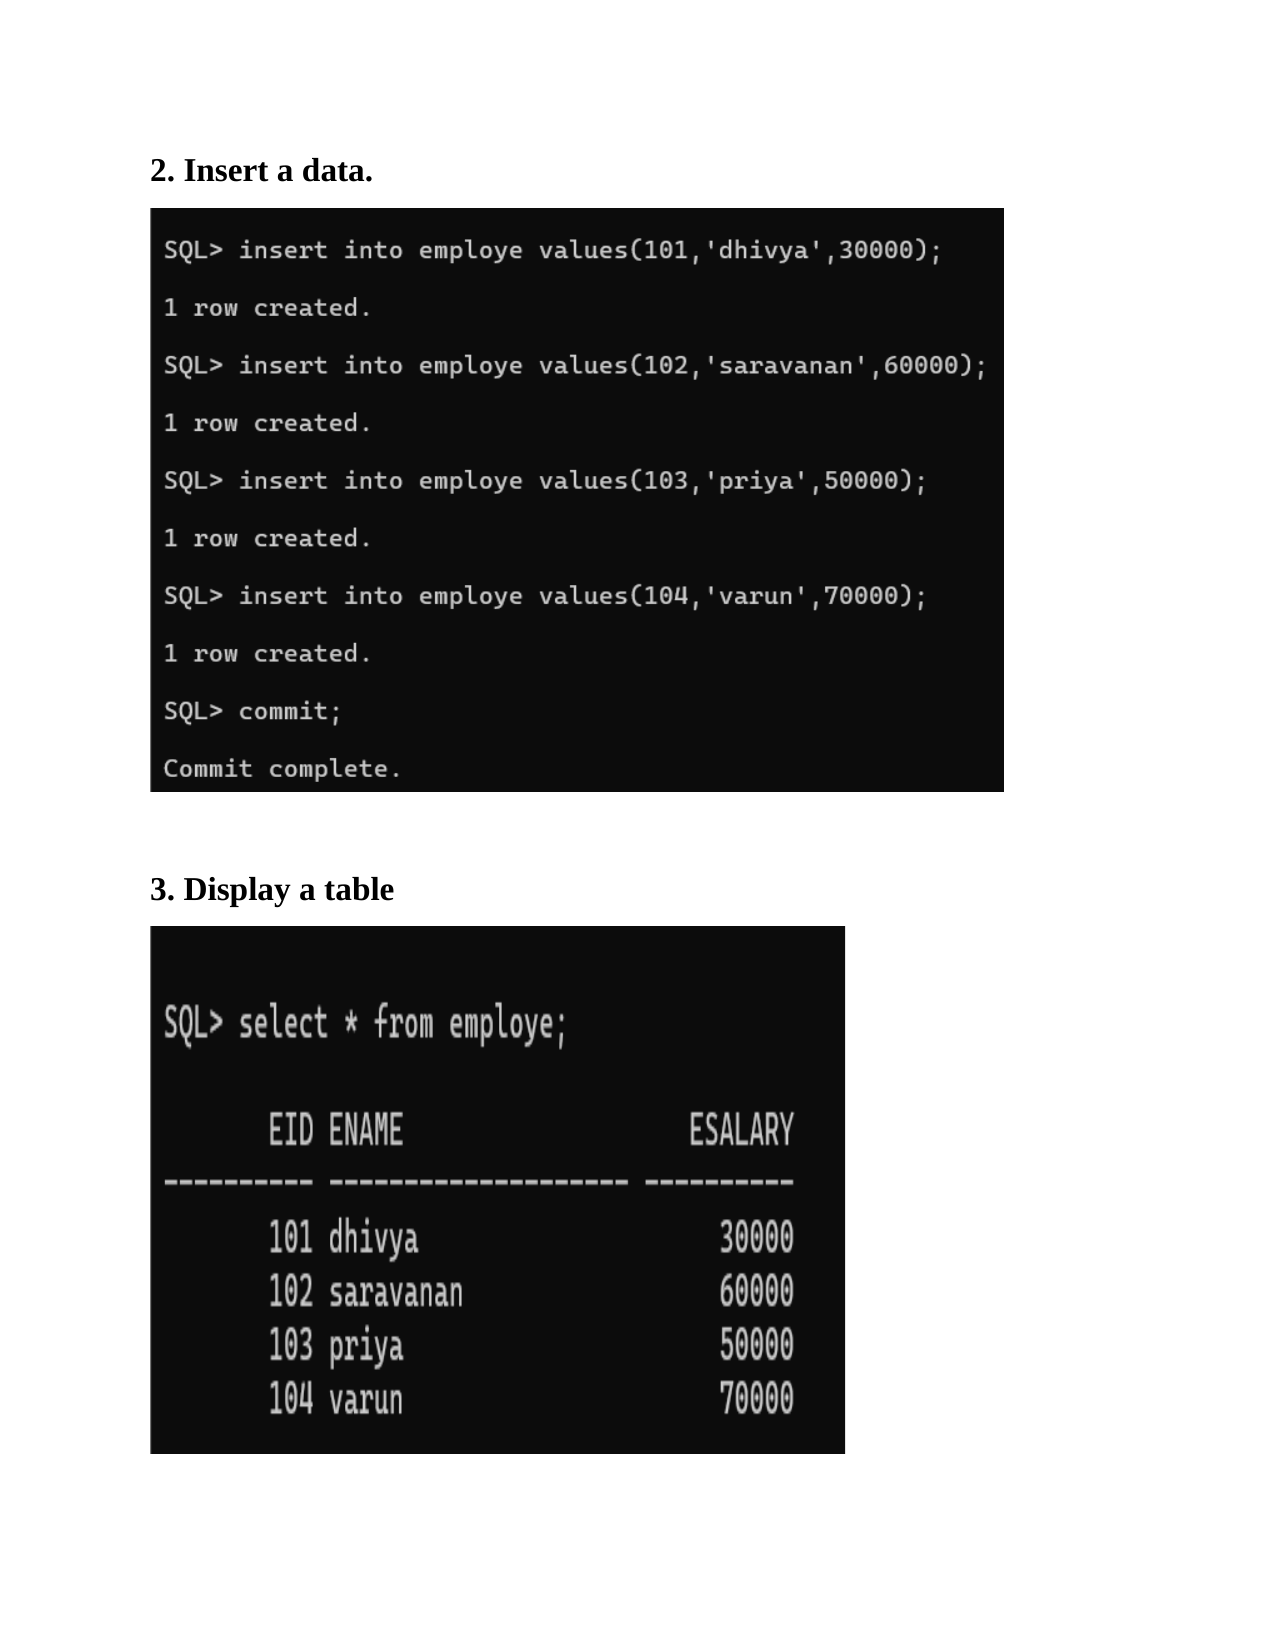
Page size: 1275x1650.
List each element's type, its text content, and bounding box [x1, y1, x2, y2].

picture [150, 208, 1004, 792]
text 2. Insert a data. [150, 150, 1125, 188]
picture [150, 926, 846, 1454]
text 3. Display a table [150, 869, 1125, 907]
